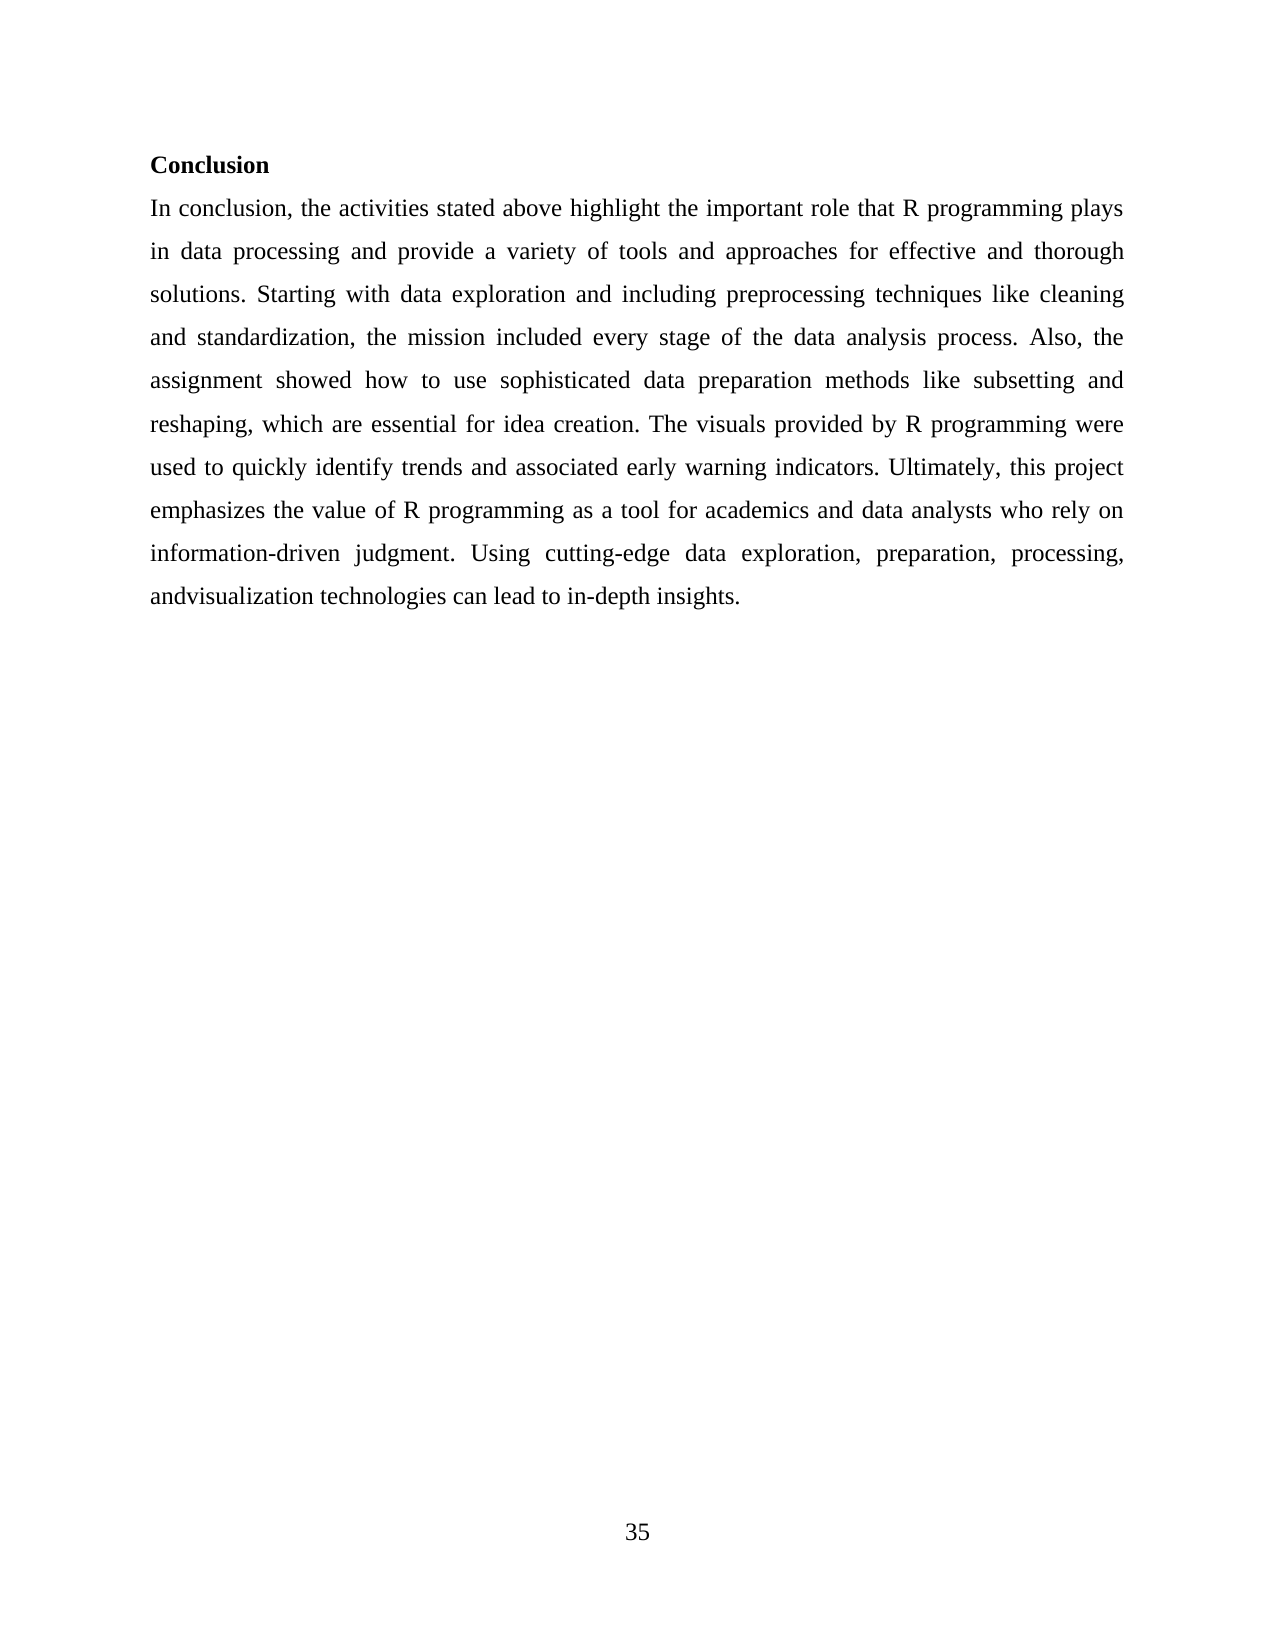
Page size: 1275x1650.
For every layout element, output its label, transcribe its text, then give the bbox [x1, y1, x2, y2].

text In conclusion, the activities stated above highlight the important role that R programming plays in data processing and provide a variety of tools and approaches for effective and thorough solutions. Starting with data exploration and including preprocessing techniques like cleaning and standardization, the mission included every stage of the data analysis process. Also, the assignment showed how to use sophisticated data preparation methods like subsetting and reshaping, which are essential for idea creation. The visuals provided by R programming were used to quickly identify trends and associated early warning indicators. Ultimately, this project emphasizes the value of R programming as a tool for academics and data analysts who rely on information-driven judgment. Using cutting-edge data exploration, preparation, processing, andvisualization technologies can lead to in-depth insights. [150, 193, 1125, 610]
subtitle Conclusion [150, 150, 1125, 179]
